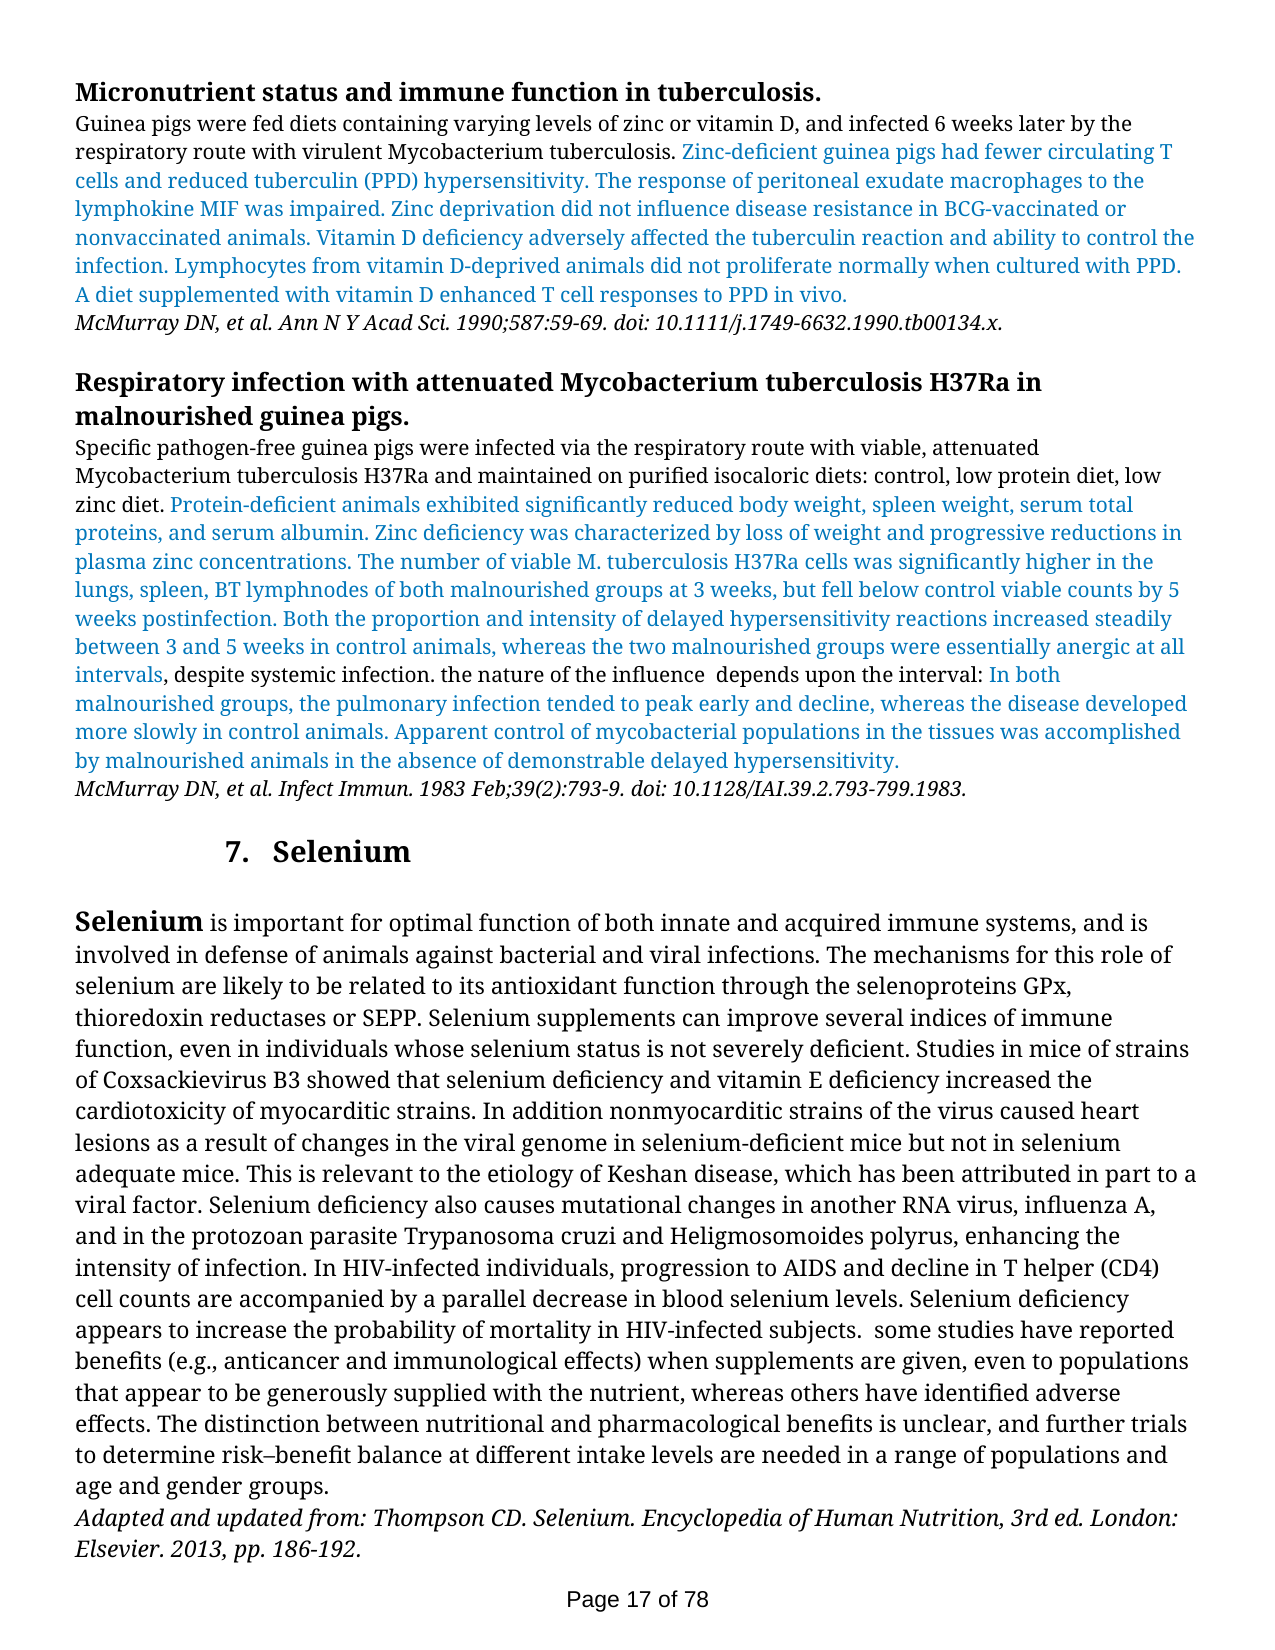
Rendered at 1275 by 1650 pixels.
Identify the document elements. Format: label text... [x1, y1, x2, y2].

text McMurray DN, et al. Ann N Y Acad Sci. 1990;587:59-69. doi: 10.1111/j.1749-6632.1990.tb00134.x. [75, 308, 1200, 337]
list Selenium [225, 831, 1200, 871]
text McMurray DN, et al. Infect Immun. 1983 Feb;39(2):793-9. doi: 10.1128/IAI.39.2.793-799.1983. [75, 774, 1200, 803]
text Adapted and updated from: Thompson CD. Selenium. Encyclopedia of Human Nutrition, 3rd ed. London: Elsevier. 2013, pp. 186-192. [75, 1502, 1200, 1564]
text Selenium is important for optimal function of both innate and acquired immune systems, and is involved in defense of animals against bacterial and viral infections. The mechanisms for this role of selenium are likely to be related to its antioxidant function through the selenoproteins GPx, thioredoxin reductases or SEPP. Selenium supplements can improve several indices of immune function, even in individuals whose selenium status is not severely deficient. Studies in mice of strains of Coxsackievirus B3 showed that selenium deficiency and vitamin E deficiency increased the cardiotoxicity of myocarditic strains. In addition nonmyocarditic strains of the virus caused heart lesions as a result of changes in the viral genome in selenium-deficient mice but not in selenium adequate mice. This is relevant to the etiology of Keshan disease, which has been attributed in part to a viral factor. Selenium deficiency also causes mutational changes in another RNA virus, influenza A, and in the protozoan parasite Trypanosoma cruzi and Heligmosomoides polyrus, enhancing the intensity of infection. In HIV-infected individuals, progression to AIDS and decline in T helper (CD4) cell counts are accompanied by a parallel decrease in blood selenium levels. Selenium deficiency appears to increase the probability of mortality in HIV-infected subjects. some studies have reported benefits (e.g., anticancer and immunological effects) when supplements are given, even to populations that appear to be generously supplied with the nutrient, whereas others have identified adverse effects. The distinction between nutritional and pharmacological benefits is unclear, and further trials to determine risk–benefit balance at different intake levels are needed in a range of populations and age and gender groups. [75, 902, 1200, 1502]
text Specific pathogen-free guinea pigs were infected via the respiratory route with viable, attenuated Mycobacterium tuberculosis H37Ra and maintained on purified isocaloric diets: control, low protein diet, low zinc diet. Protein-deficient animals exhibited significantly reduced body weight, spleen weight, serum total proteins, and serum albumin. Zinc deficiency was characterized by loss of weight and progressive reductions in plasma zinc concentrations. The number of viable M. tuberculosis H37Ra cells was significantly higher in the lungs, spleen, BT lymphnodes of both malnourished groups at 3 weeks, but fell below control viable counts by 5 weeks postinfection. Both the proportion and intensity of delayed hypersensitivity reactions increased steadily between 3 and 5 weeks in control animals, whereas the two malnourished groups were essentially anergic at all intervals, despite systemic infection. the nature of the influence depends upon the interval: In both malnourished groups, the pulmonary infection tended to peak early and decline, whereas the disease developed more slowly in control animals. Apparent control of mycobacterial populations in the tissues was accomplished by malnourished animals in the absence of demonstrable delayed hypersensitivity. [75, 433, 1200, 774]
text Guinea pigs were fed diets containing varying levels of zinc or vitamin D, and infected 6 weeks later by the respiratory route with virulent Mycobacterium tuberculosis. Zinc-deficient guinea pigs had fewer circulating T cells and reduced tuberculin (PPD) hypersensitivity. The response of peritoneal exudate macrophages to the lymphokine MIF was impaired. Zinc deprivation did not influence disease resistance in BCG-vaccinated or nonvaccinated animals. Vitamin D deficiency adversely affected the tuberculin reaction and ability to control the infection. Lymphocytes from vitamin D-deprived animals did not proliferate normally when cultured with PPD. A diet supplemented with vitamin D enhanced T cell responses to PPD in vivo. [75, 109, 1200, 308]
text Respiratory infection with attenuated Mycobacterium tuberculosis H37Ra in malnourished guinea pigs. [75, 365, 1200, 433]
text Micronutrient status and immune function in tuberculosis. [75, 75, 1200, 109]
